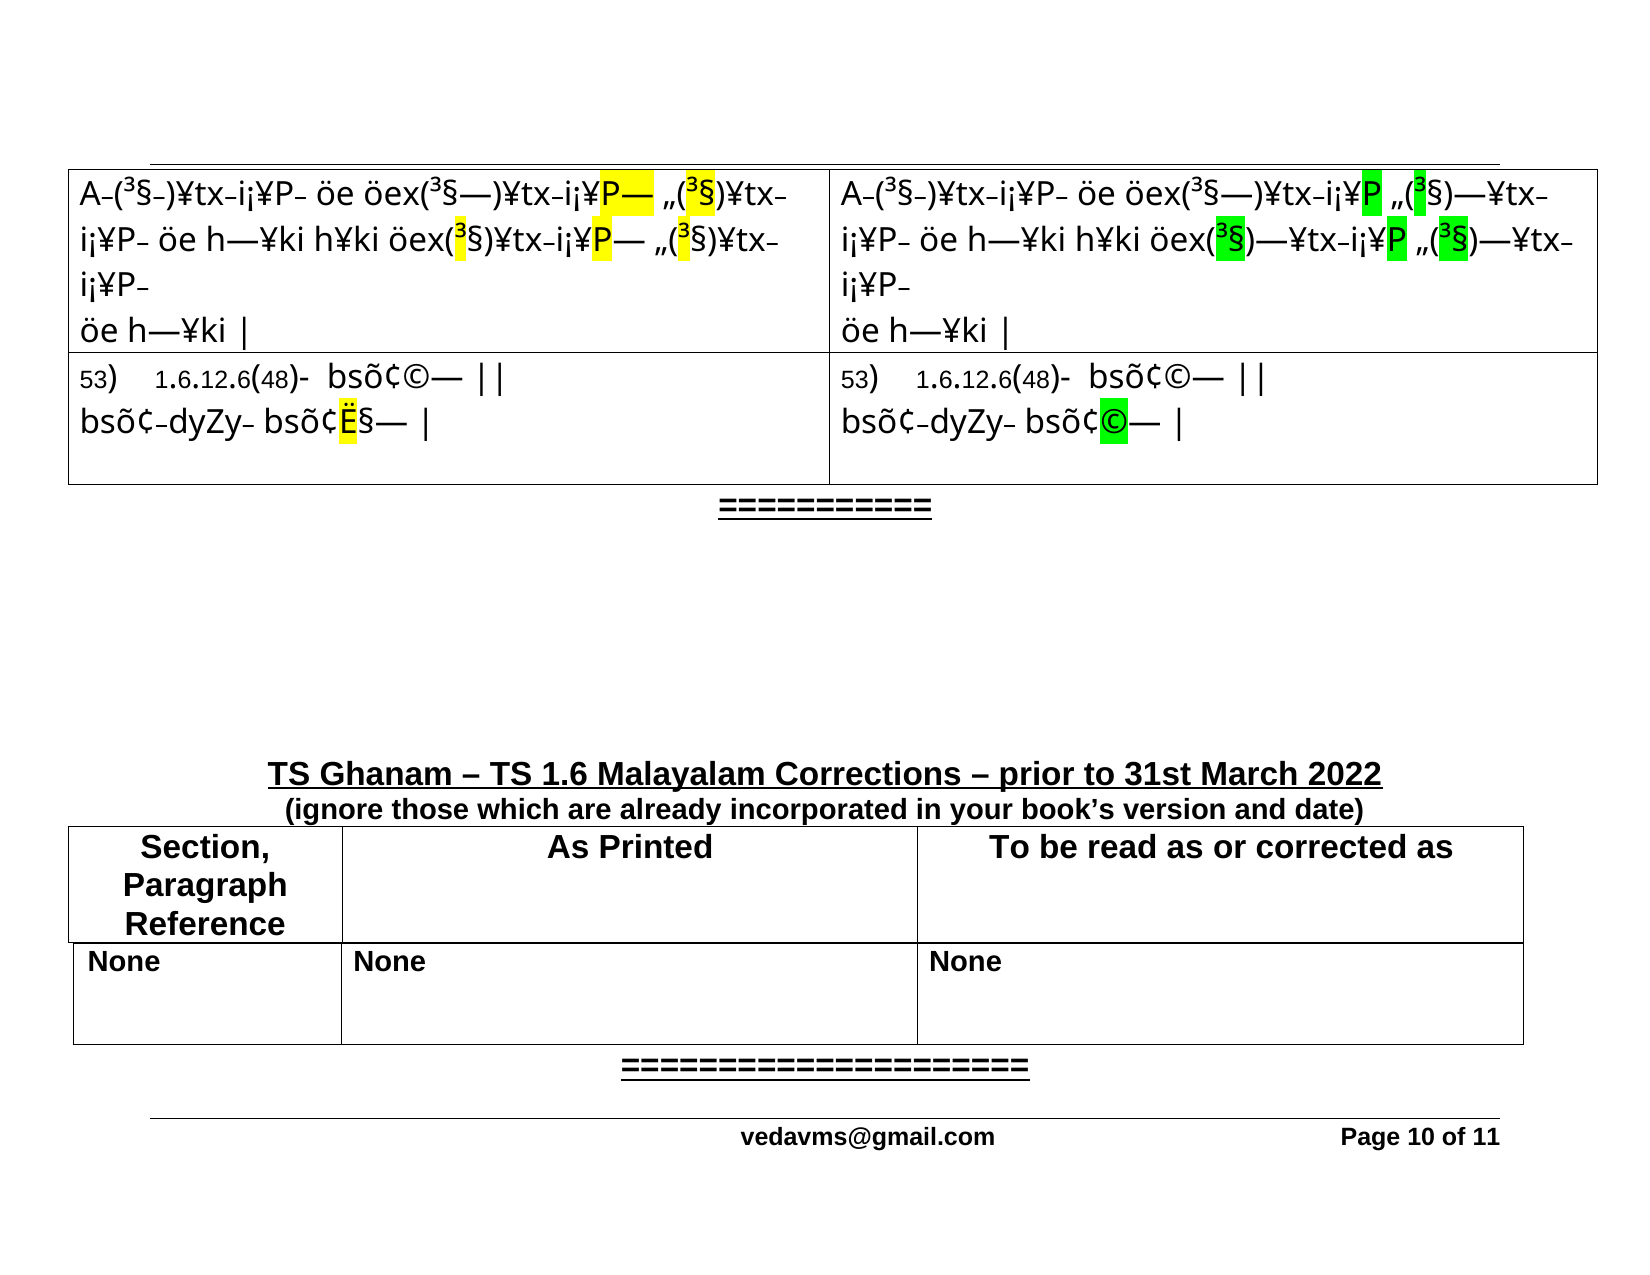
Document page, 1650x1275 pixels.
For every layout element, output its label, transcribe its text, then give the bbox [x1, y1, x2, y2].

text =========== [150, 485, 1500, 523]
text (ignore those which are already incorporated in your book’s version and date) [150, 792, 1500, 826]
table_header None [74, 944, 341, 1044]
table_header None [918, 944, 1523, 1044]
text TS Ghanam – TS 1.6 Malayalam Corrections – prior to 31st March 2022 [150, 754, 1500, 792]
table_header To be read as or corrected as [918, 827, 1523, 942]
table_header Section, Paragraph Reference [69, 827, 342, 942]
table_cell 53) 1.6.12.6(48)- bsõ¢©— || bsõ¢–dyZy– bsõ¢Ë§— | [69, 353, 829, 484]
table_header None [342, 944, 917, 1044]
table_cell 53) 1.6.12.6(48)- bsõ¢©— || bsõ¢–dyZy– bsõ¢©— | [830, 353, 1597, 484]
text ===================== [150, 1045, 1500, 1084]
table_header As Printed [343, 827, 917, 942]
